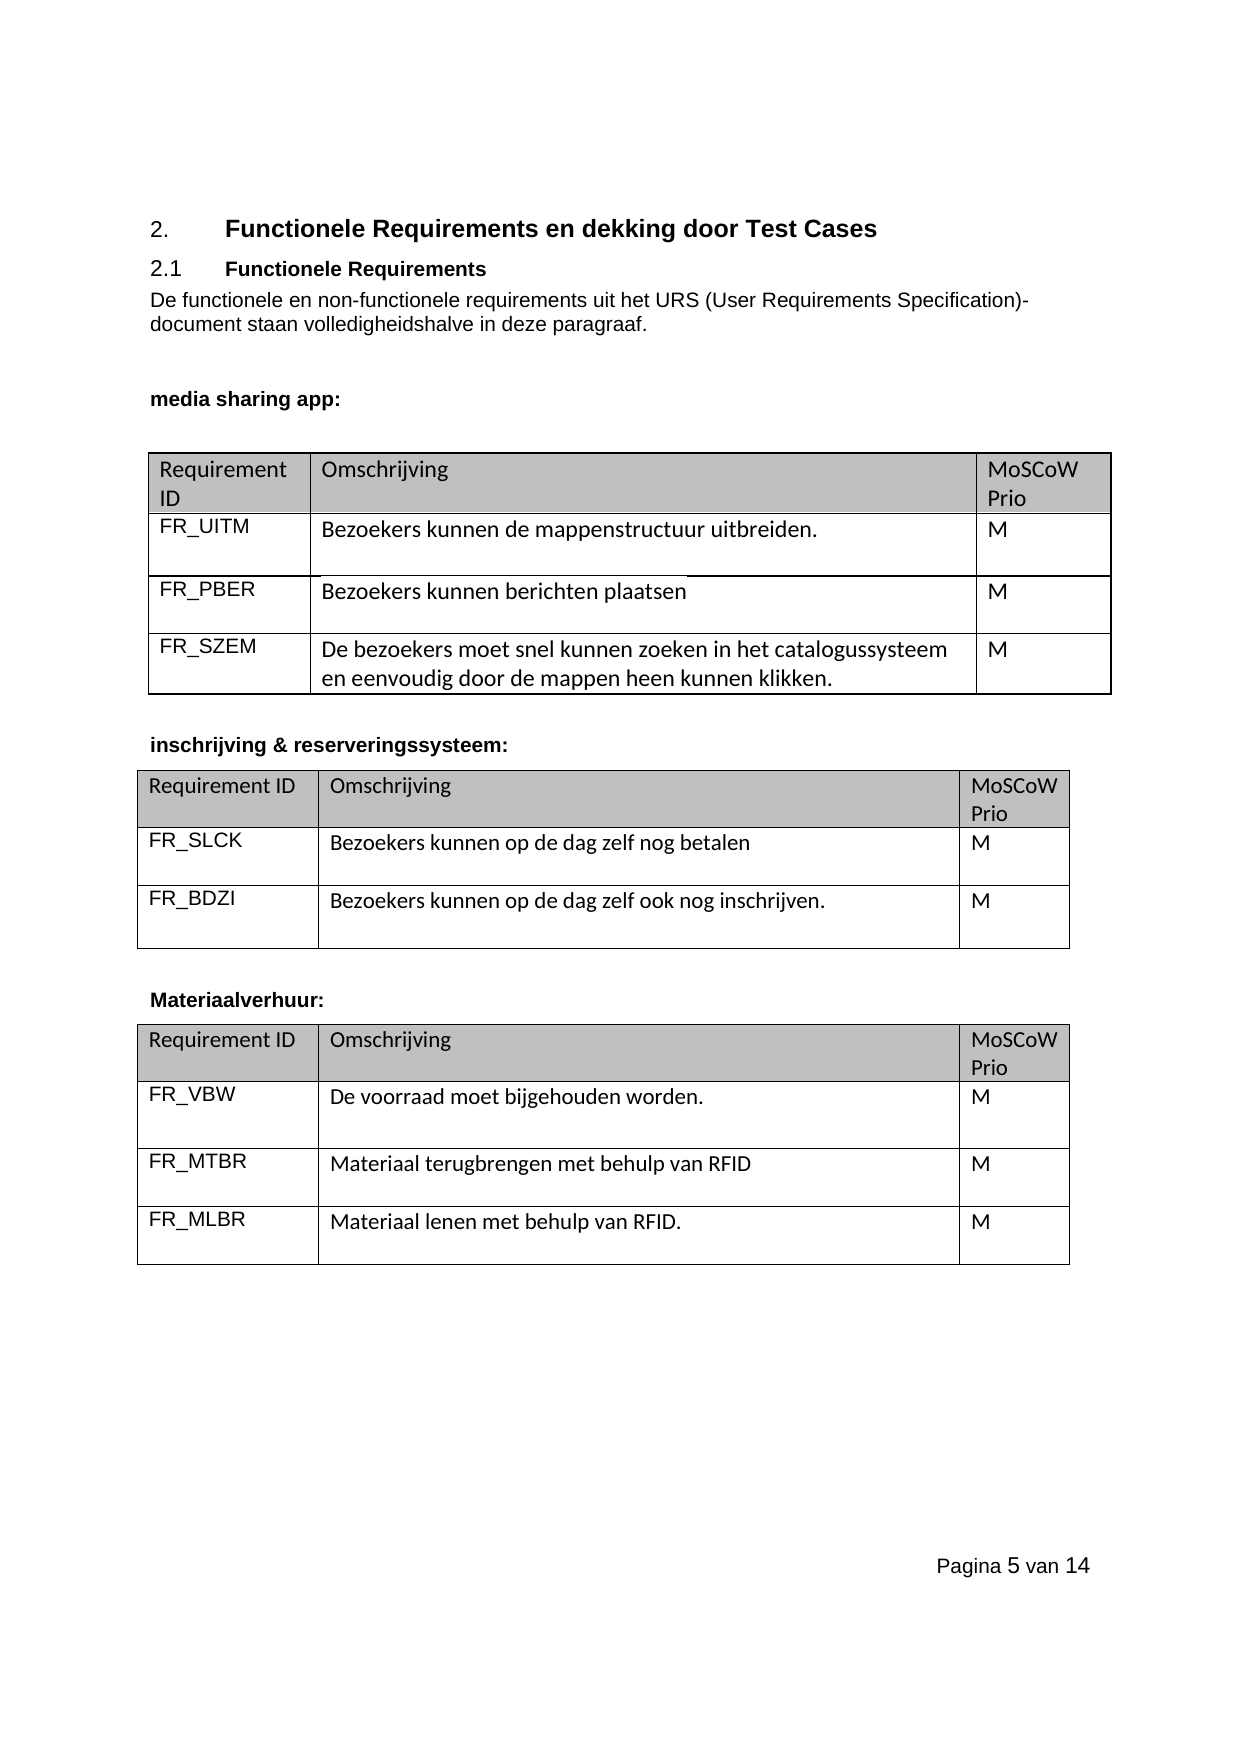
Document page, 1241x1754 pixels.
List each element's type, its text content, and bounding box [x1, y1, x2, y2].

table_cell Bezoekers kunnen berichten plaatsen [311, 577, 976, 633]
table_header Requirement ID [149, 454, 310, 512]
table_header Omschrijving [311, 454, 976, 512]
table_cell Bezoekers kunnen op de dag zelf ook nog inschrijven. [319, 886, 959, 948]
table_cell M [960, 1207, 1069, 1264]
table_cell FR_UITM [149, 514, 310, 575]
table_cell M [960, 886, 1069, 948]
text De functionele en non-functionele requirements uit het URS (User Requirements Specification)-document staan volledigheidshalve in deze paragraaf. [150, 288, 1090, 336]
table_cell Bezoekers kunnen op de dag zelf nog betalen [319, 828, 959, 885]
table_header Omschrijving [319, 771, 959, 827]
list Functionele Requirements en dekking door Test Cases [150, 214, 1090, 243]
table_cell FR_SLCK [138, 828, 318, 885]
table_cell Materiaal lenen met behulp van RFID. [319, 1207, 959, 1264]
table_cell Materiaal terugbrengen met behulp van RFID [319, 1149, 959, 1206]
text Materiaalverhuur: [150, 987, 1090, 1011]
table_cell FR_MTBR [138, 1149, 318, 1206]
table_header MoSCoW Prio [977, 454, 1110, 512]
table_cell De bezoekers moet snel kunnen zoeken in het catalogussysteem en eenvoudig door de mappen heen kunnen klikken. [311, 634, 976, 693]
text media sharing app: [150, 387, 1090, 411]
table_cell M [960, 1149, 1069, 1206]
table_cell FR_PBER [149, 577, 310, 633]
table_header Omschrijving [319, 1025, 959, 1081]
table_header Requirement ID [138, 1025, 318, 1081]
table_cell M [977, 634, 1110, 693]
table_cell M [960, 1082, 1069, 1148]
table_header MoSCoW Prio [960, 771, 1069, 827]
text inschrijving & reserveringssysteem: [150, 733, 1090, 757]
table_cell FR_BDZI [138, 886, 318, 948]
list Functionele Requirements [150, 255, 1090, 282]
table_cell M [977, 514, 1110, 575]
table_cell Bezoekers kunnen de mappenstructuur uitbreiden. [311, 514, 976, 575]
table_cell De voorraad moet bijgehouden worden. [319, 1082, 959, 1148]
table_header Requirement ID [138, 771, 318, 827]
table_cell FR_SZEM [149, 634, 310, 693]
table_cell M [960, 828, 1069, 885]
table_cell FR_VBW [138, 1082, 318, 1148]
table_cell M [977, 577, 1110, 633]
table_header MoSCoW Prio [960, 1025, 1069, 1081]
table_cell FR_MLBR [138, 1207, 318, 1264]
